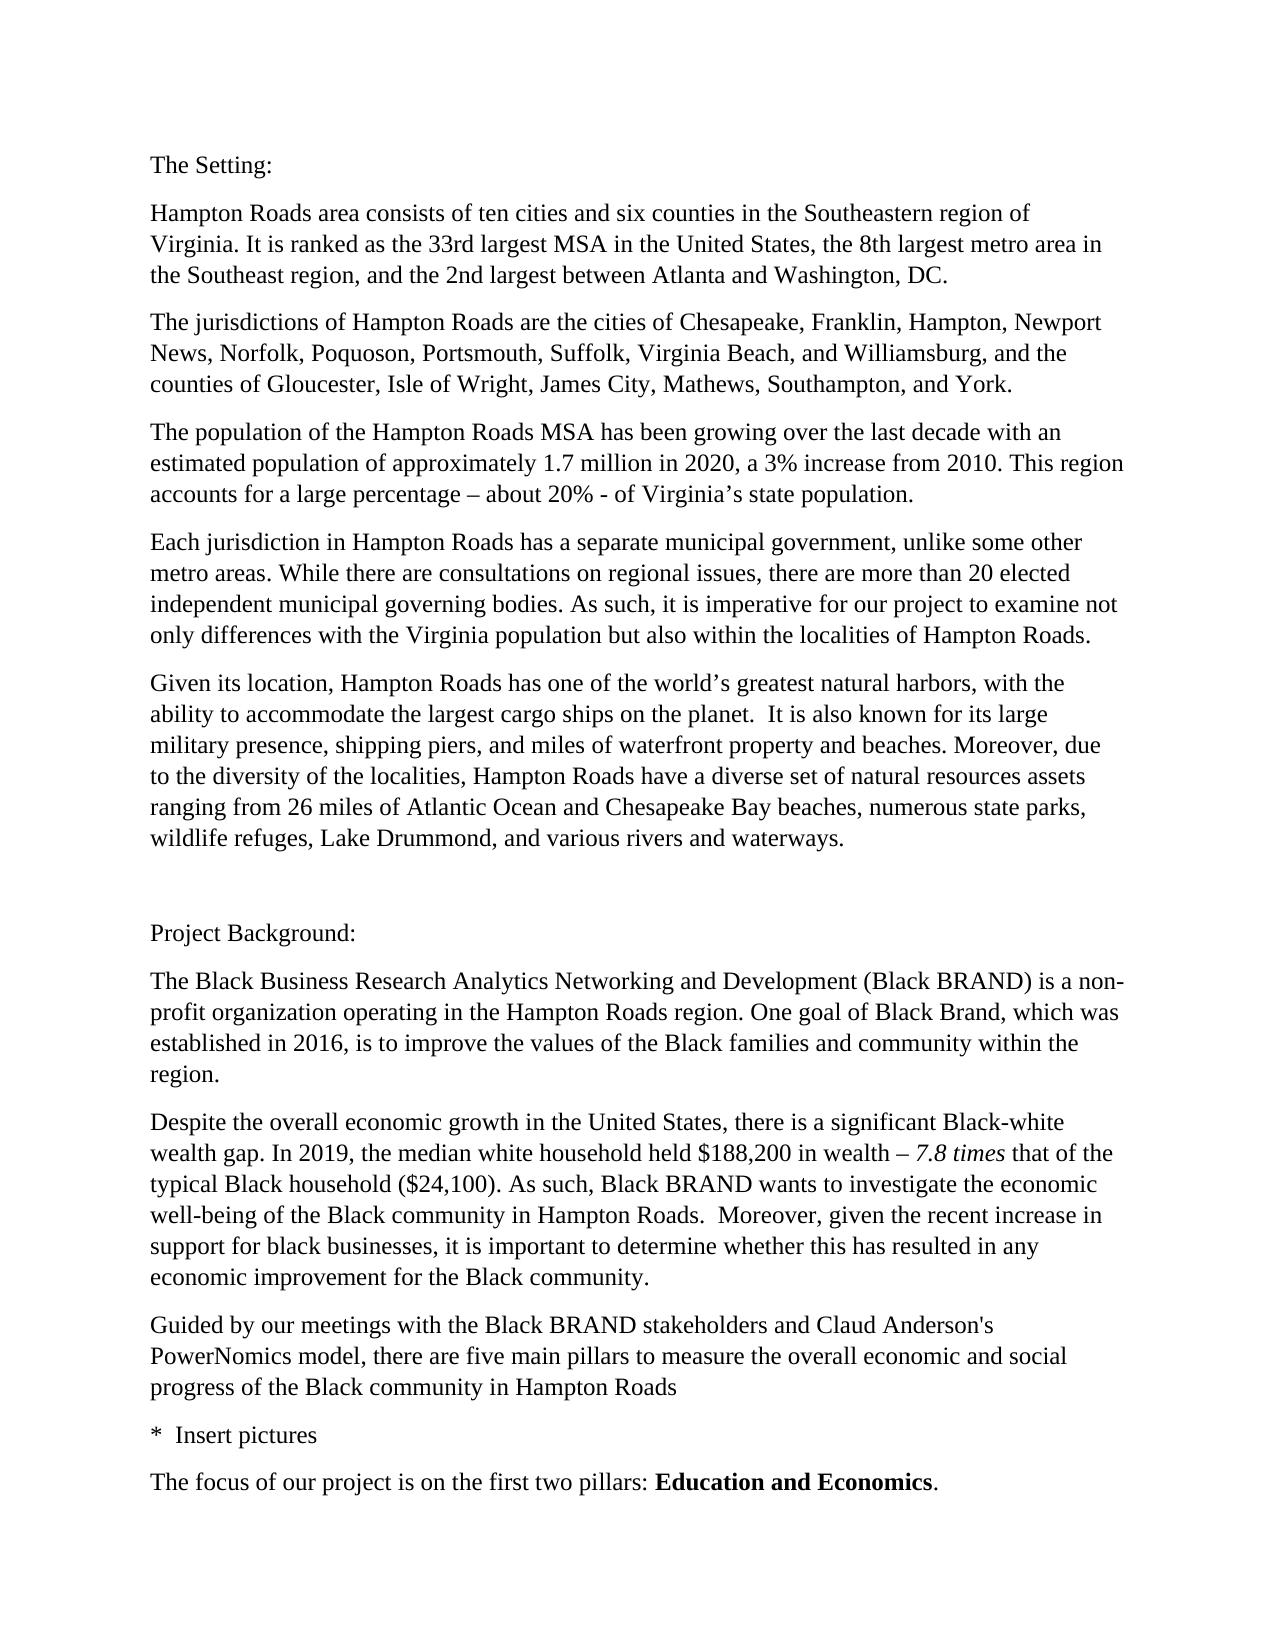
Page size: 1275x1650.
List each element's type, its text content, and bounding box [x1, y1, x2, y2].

text Despite the overall economic growth in the United States, there is a significant Black-white wealth gap. In 2019, the median white household held $188,200 in wealth – 7.8 times that of the typical Black household ($24,100). As such, Black BRAND wants to investigate the economic well-being of the Black community in Hampton Roads. Moreover, given the recent increase in support for black businesses, it is important to determine whether this has resulted in any economic improvement for the Black community. [150, 1107, 1125, 1291]
text Each jurisdiction in Hampton Roads has a separate municipal government, unlike some other metro areas. While there are consultations on regional issues, there are more than 20 elected independent municipal governing bodies. As such, it is imperative for our project to examine not only differences with the Virginia population but also within the localities of Hampton Roads. [150, 527, 1125, 649]
text Hampton Roads area consists of ten cities and six counties in the Southeastern region of Virginia. It is ranked as the 33rd largest MSA in the United States, the 8th largest metro area in the Southeast region, and the 2nd largest between Atlanta and Washington, DC. [150, 198, 1125, 288]
text Given its location, Hampton Roads has one of the world’s greatest natural harbors, with the ability to accommodate the largest cargo ships on the planet. It is also known for its large military presence, shipping piers, and miles of waterfront property and beaches. Moreover, due to the diversity of the localities, Hampton Roads have a diverse set of natural resources assets ranging from 26 miles of Atlantic Ocean and Chesapeake Bay beaches, numerous state parks, wildlife refuges, Lake Drummond, and various rivers and waterways. [150, 668, 1125, 852]
text The Setting: [150, 150, 1125, 179]
text * Insert pictures [150, 1420, 1125, 1448]
text Project Background: [150, 918, 1125, 947]
text The population of the Hampton Roads MSA has been growing over the last decade with an estimated population of approximately 1.7 million in 2020, a 3% increase from 2010. This region accounts for a large percentage – about 20% - of Virginia’s state population. [150, 417, 1125, 508]
text The Black Business Research Analytics Networking and Development (Black BRAND) is a non-profit organization operating in the Hampton Roads region. One goal of Black Brand, which was established in 2016, is to improve the values of the Black families and community within the region. [150, 966, 1125, 1088]
text Guided by our meetings with the Black BRAND stakeholders and Claud Anderson's PowerNomics model, there are five main pillars to measure the overall economic and social progress of the Black community in Hampton Roads [150, 1310, 1125, 1401]
text The jurisdictions of Hampton Roads are the cities of Chesapeake, Franklin, Hampton, Newport News, Norfolk, Poquoson, Portsmouth, Suffolk, Virginia Beach, and Williamsburg, and the counties of Gloucester, Isle of Wright, James City, Mathews, Southampton, and York. [150, 307, 1125, 398]
text The focus of our project is on the first two pillars: Education and Economics. [150, 1467, 1125, 1496]
